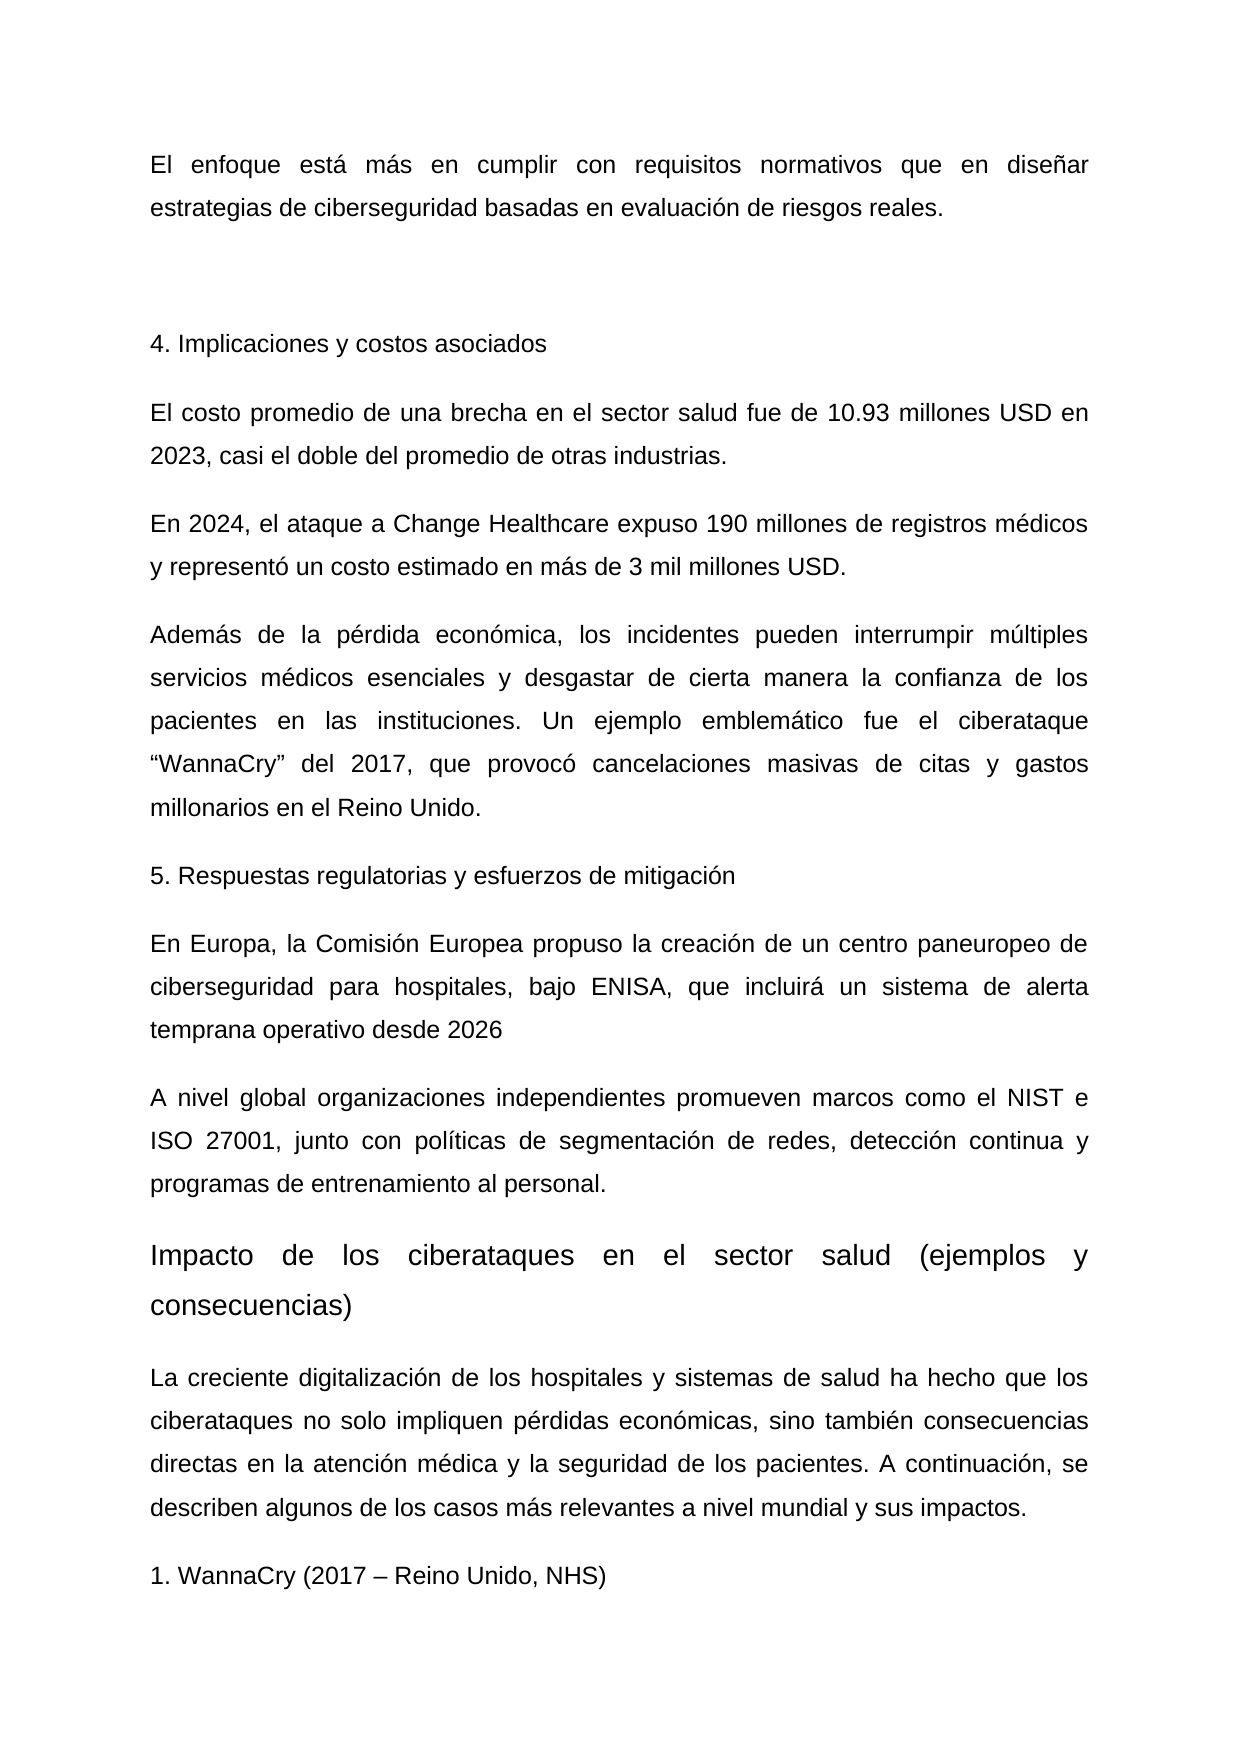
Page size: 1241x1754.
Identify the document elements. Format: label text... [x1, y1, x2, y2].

text A nivel global organizaciones independientes promueven marcos como el NIST e ISO 27001, junto con políticas de segmentación de redes, detección continua y programas de entrenamiento al personal. [150, 1083, 1090, 1198]
text En 2024, el ataque a Change Healthcare expuso 190 millones de registros médicos y representó un costo estimado en más de 3 mil millones USD. [150, 509, 1090, 581]
text La creciente digitalización de los hospitales y sistemas de salud ha hecho que los ciberataques no solo impliquen pérdidas económicas, sino también consecuencias directas en la atención médica y la seguridad de los pacientes. A continuación, se describen algunos de los casos más relevantes a nivel mundial y sus impactos. [150, 1363, 1090, 1521]
text El costo promedio de una brecha en el sector salud fue de 10.93 millones USD en 2023, casi el doble del promedio de otras industrias. [150, 397, 1090, 469]
text 5. Respuestas regulatorias y esfuerzos de mitigación [150, 861, 1090, 889]
text El enfoque está más en cumplir con requisitos normativos que en diseñar estrategias de ciberseguridad basadas en evaluación de riesgos reales. [150, 150, 1090, 222]
text Impacto de los ciberataques en el sector salud (ejemplos y consecuencias) [150, 1237, 1090, 1321]
text 4. Implicaciones y costos asociados [150, 329, 1090, 358]
text Además de la pérdida económica, los incidentes pueden interrumpir múltiples servicios médicos esenciales y desgastar de cierta manera la confianza de los pacientes en las instituciones. Un ejemplo emblemático fue el ciberataque “WannaCry” del 2017, que provocó cancelaciones masivas de citas y gastos millonarios en el Reino Unido. [150, 620, 1090, 821]
text En Europa, la Comisión Europea propuso la creación de un centro paneuropeo de ciberseguridad para hospitales, bajo ENISA, que incluirá un sistema de alerta temprana operativo desde 2026 [150, 929, 1090, 1044]
text 1. WannaCry (2017 – Reino Unido, NHS) [150, 1561, 1090, 1589]
